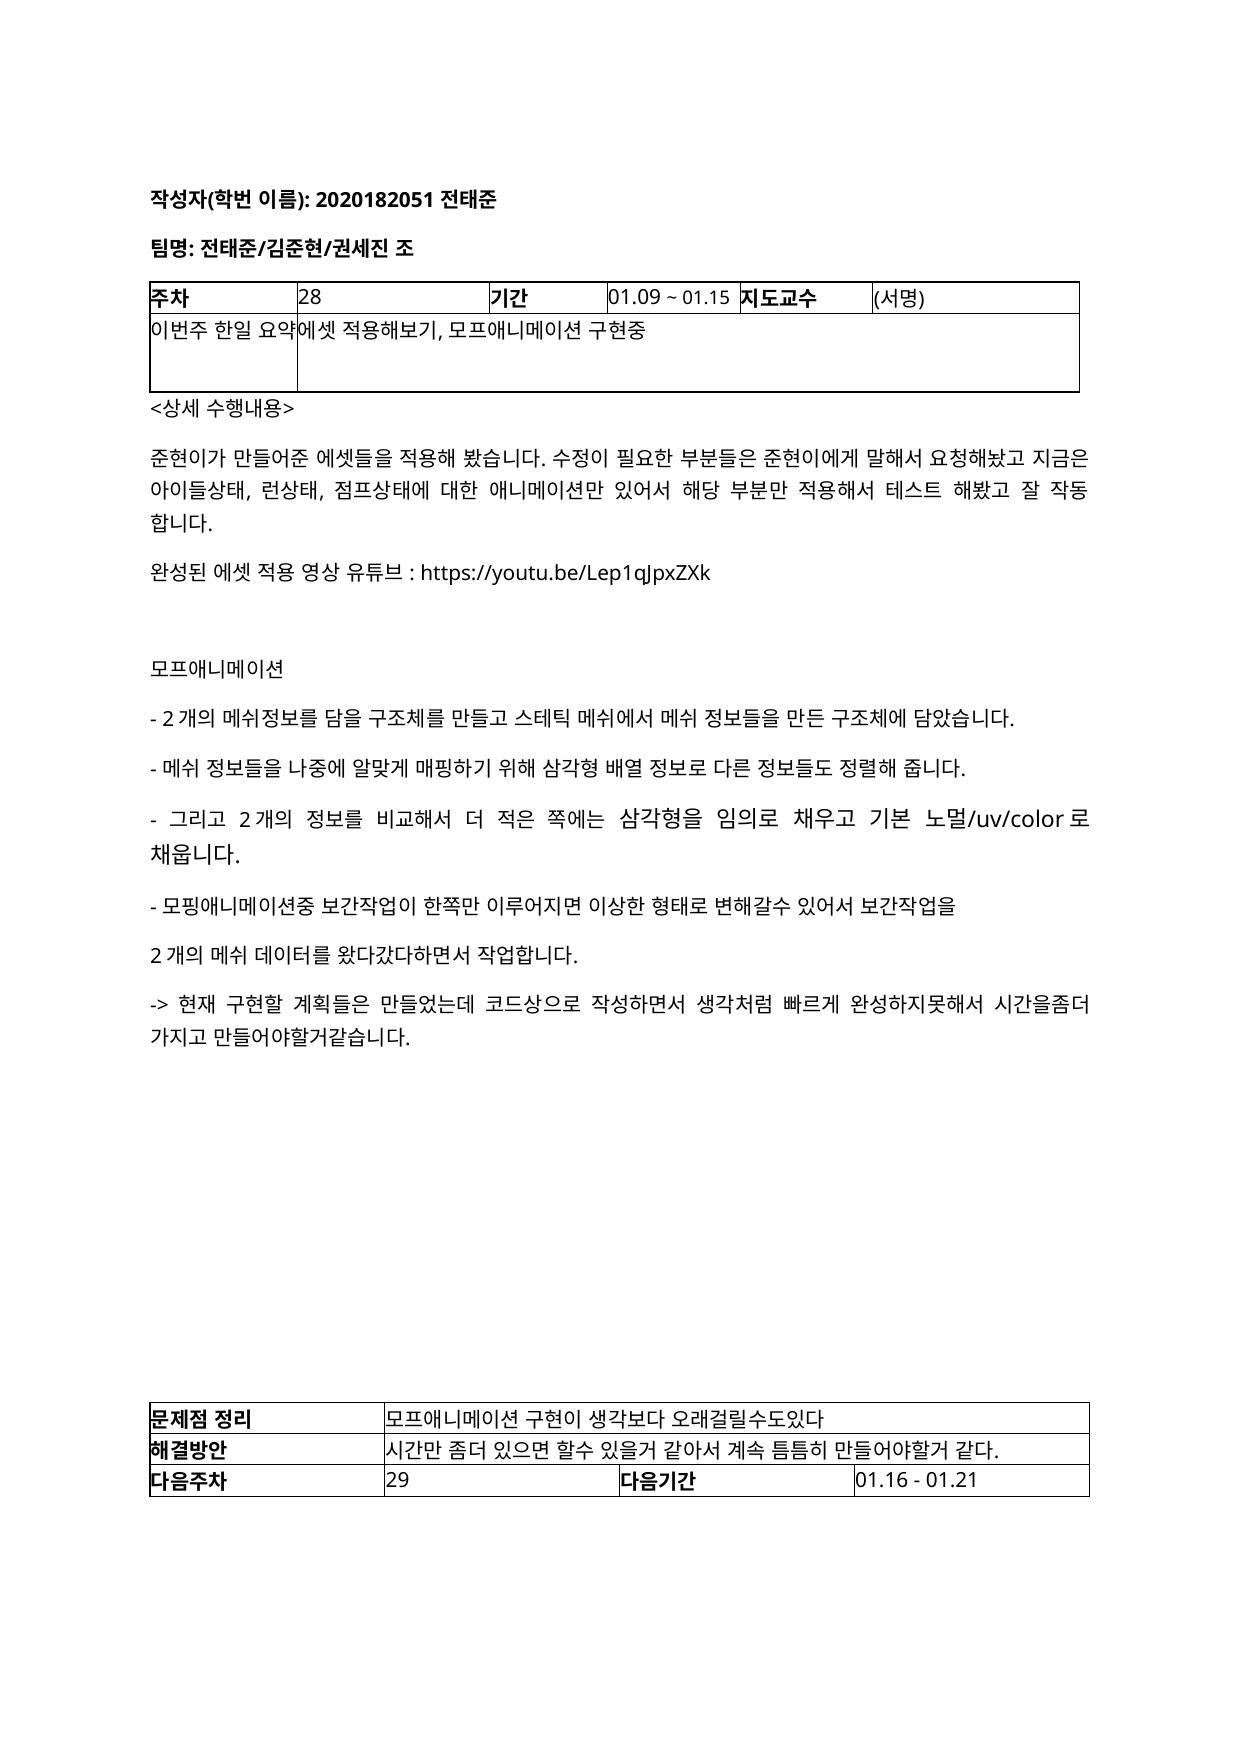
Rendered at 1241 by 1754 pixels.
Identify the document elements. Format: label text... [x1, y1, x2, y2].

table_header 28 [298, 283, 489, 313]
table_cell 해결방안 [151, 1434, 384, 1464]
text - 모핑애니메이션중 보간작업이 한쪽만 이루어지면 이상한 형태로 변해갈수 있어서 보간작업을 [150, 890, 1090, 920]
text - 그리고 2개의 정보를 비교해서 더 적은 쪽에는 삼각형을 임의로 채우고 기본 노멀/uv/color로 채웁니다. [150, 801, 1090, 871]
text -> 현재 구현할 계획들은 만들었는데 코드상으로 작성하면서 생각처럼 빠르게 완성하지못해서 시간을좀더 가지고 만들어야할거같습니다. [150, 989, 1090, 1052]
table_cell 시간만 좀더 있으면 할수 있을거 같아서 계속 틈틈히 만들어야할거 같다. [385, 1434, 1089, 1464]
table_cell 01.16 - 01.21 [855, 1465, 1089, 1496]
table_header 지도교수 [741, 283, 872, 313]
text 준현이가 만들어준 에셋들을 적용해 봤습니다. 수정이 필요한 부분들은 준현이에게 말해서 요청해놨고 지금은 아이들상태, 런상태, 점프상태에 대한 애니메이션만 있어서 해당 부분만 적용해서 테스트 해봤고 잘 작동 합니다. [150, 442, 1090, 538]
table_header (서명) [873, 283, 1079, 313]
table_header 주차 [151, 283, 297, 313]
text - 메쉬 정보들을 나중에 알맞게 매핑하기 위해 삼각형 배열 정보로 다른 정보들도 정렬해 줍니다. [150, 752, 1090, 782]
table_header 모프애니메이션 구현이 생각보다 오래걸릴수도있다 [385, 1403, 1089, 1433]
text 완성된 에셋 적용 영상 유튜브 : https://youtu.be/Lep1qJpxZXk [150, 557, 1090, 587]
table_header 01.09 ~ 01.15 [608, 283, 740, 313]
text 2개의 메쉬 데이터를 왔다갔다하면서 작업합니다. [150, 939, 1090, 969]
table_header 문제점 정리 [151, 1403, 384, 1433]
table_cell 29 [385, 1465, 619, 1496]
table_cell 에셋 적용해보기, 모프애니메이션 구현중 [298, 314, 1079, 391]
text <상세 수행내용> [150, 392, 1090, 423]
table_header 기간 [490, 283, 607, 313]
text - 2개의 메쉬정보를 담을 구조체를 만들고 스테틱 메쉬에서 메쉬 정보들을 만든 구조체에 담았습니다. [150, 703, 1090, 733]
table_cell 다음기간 [620, 1465, 854, 1496]
table_cell 다음주차 [151, 1465, 384, 1496]
table_cell 이번주 한일 요약 [151, 314, 297, 391]
text 모프애니메이션 [150, 653, 1090, 683]
